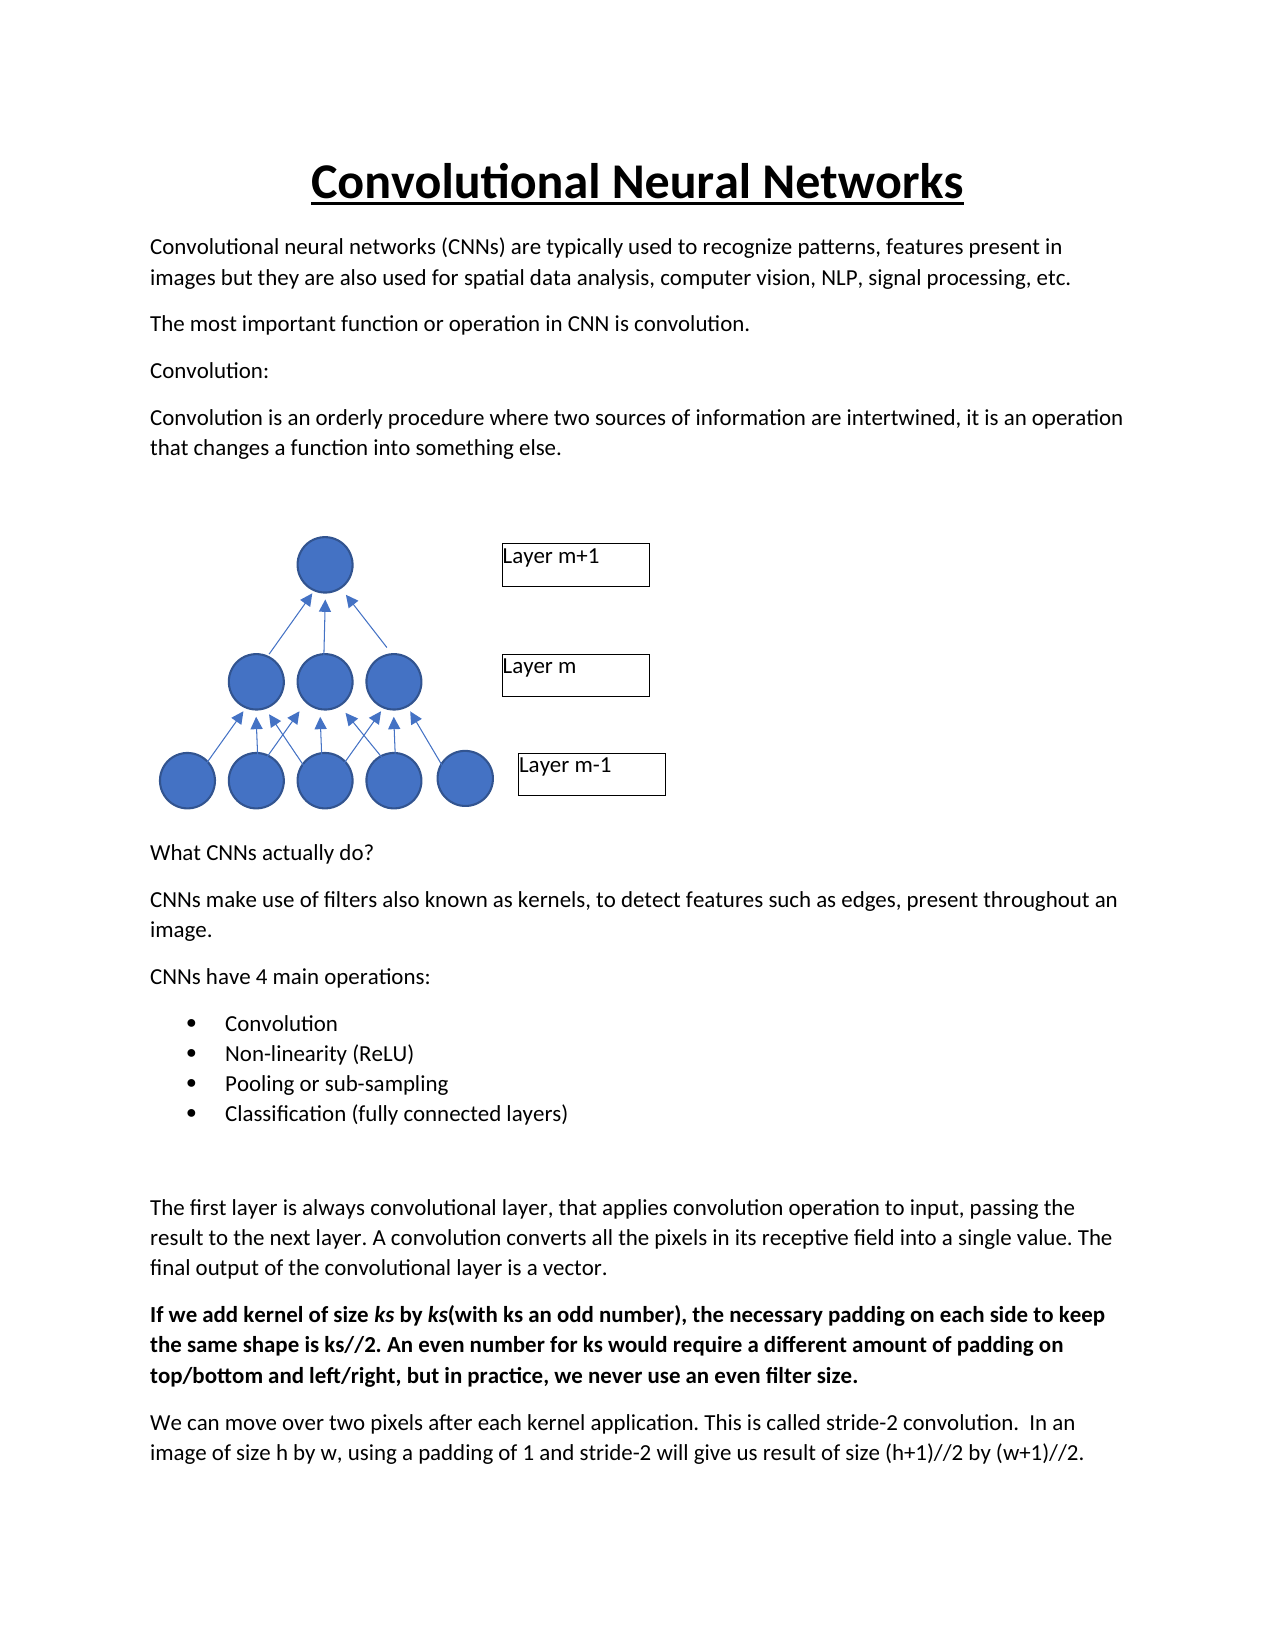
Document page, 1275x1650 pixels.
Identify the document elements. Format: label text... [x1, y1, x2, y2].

text Convolutional neural networks (CNNs) are typically used to recognize patterns, features present in images but they are also used for spatial data analysis, computer vision, NLP, signal processing, etc. [150, 232, 1125, 291]
text If we add kernel of size ks by ks(with ks an odd number), the necessary padding on each side to keep the same shape is ks//2. An even number for ks would require a different amount of padding on top/bottom and left/right, but in practice, we never use an even filter size. [150, 1300, 1125, 1389]
list Convolution [187, 1009, 1125, 1037]
text CNNs have 4 main operations: [150, 962, 1125, 990]
text We can move over two pixels after each kernel application. This is called stride-2 convolution. In an image of size h by w, using a padding of 1 and stride-2 will give us result of size (h+1)//2 by (w+1)//2. [150, 1408, 1125, 1466]
text What CNNs actually do? [150, 838, 1125, 866]
text The first layer is always convolutional layer, that applies convolution operation to input, passing the result to the next layer. A convolution converts all the pixels in its receptive field into a single value. The final output of the convolutional layer is a vector. [150, 1193, 1125, 1282]
list Pooling or sub-sampling [187, 1069, 1125, 1097]
text The most important function or operation in CNN is convolution. [150, 309, 1125, 338]
text CNNs make use of filters also known as kernels, to detect features such as edges, present throughout an image. [150, 885, 1125, 943]
list Classification (fully connected layers) [187, 1099, 1125, 1127]
list Non-linearity (ReLU) [187, 1039, 1125, 1067]
text Convolution is an orderly procedure where two sources of information are intertwined, it is an operation that changes a function into something else. [150, 403, 1125, 462]
text Convolution: [150, 356, 1125, 384]
text Convolutional Neural Networks [150, 150, 1125, 211]
